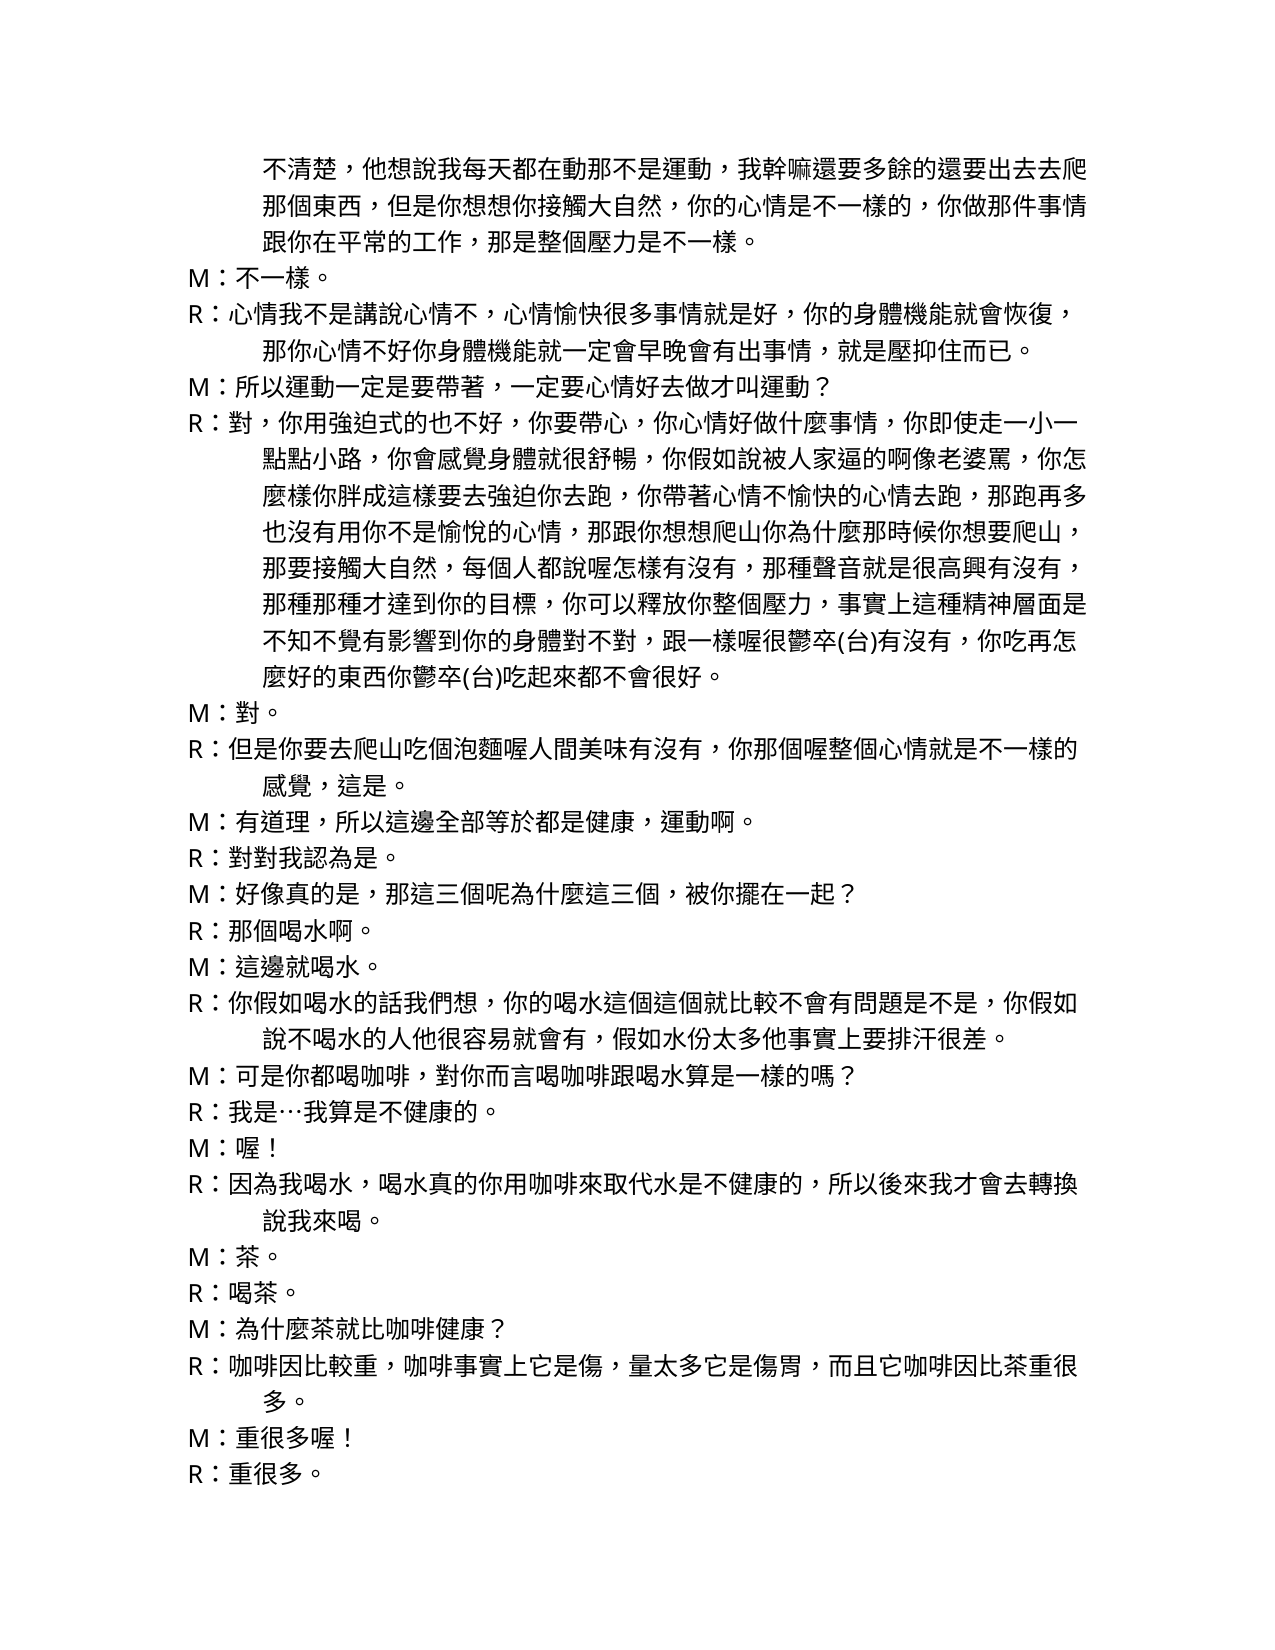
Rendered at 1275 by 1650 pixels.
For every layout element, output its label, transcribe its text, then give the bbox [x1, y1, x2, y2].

text M：不一樣。 [187, 259, 1087, 295]
text M：好像真的是，那這三個呢為什麼這三個，被你擺在一起？ [187, 875, 1087, 911]
text M：重很多喔！ [187, 1419, 1087, 1455]
text R：但是你要去爬山吃個泡麵喔人間美味有沒有，你那個喔整個心情就是不一樣的感覺，這是。 [187, 730, 1087, 802]
text R：對對我認為是。 [187, 839, 1087, 875]
text M：為什麼茶就比咖啡健康？ [187, 1310, 1087, 1346]
text R：心情我不是講說心情不，心情愉快很多事情就是好，你的身體機能就會恢復，那你心情不好你身體機能就一定會早晚會有出事情，就是壓抑住而已。 [187, 295, 1087, 367]
text M：對。 [187, 694, 1087, 730]
text M：可是你都喝咖啡，對你而言喝咖啡跟喝水算是一樣的嗎？ [187, 1056, 1087, 1092]
text R：那個喝水啊。 [187, 911, 1087, 947]
text R：我是…我算是不健康的。 [187, 1092, 1087, 1129]
text R：你假如喝水的話我們想，你的喝水這個這個就比較不會有問題是不是，你假如說不喝水的人他很容易就會有，假如水份太多他事實上要排汗很差。 [187, 984, 1087, 1056]
text R：對，你用強迫式的也不好，你要帶心，你心情好做什麼事情，你即使走一小一點點小路，你會感覺身體就很舒暢，你假如說被人家逼的啊像老婆罵，你怎麼樣你胖成這樣要去強迫你去跑，你帶著心情不愉快的心情去跑，那跑再多也沒有用你不是愉悅的心情，那跟你想想爬山你為什麼那時候你想要爬山，那要接觸大自然，每個人都說喔怎樣有沒有，那種聲音就是很高興有沒有，那種那種才達到你的目標，你可以釋放你整個壓力，事實上這種精神層面是不知不覺有影響到你的身體對不對，跟一樣喔很鬱卒(台)有沒有，你吃再怎麼好的東西你鬱卒(台)吃起來都不會很好。 [187, 404, 1087, 694]
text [187, 150, 1087, 259]
text R：喝茶。 [187, 1274, 1087, 1310]
text R：因為我喝水，喝水真的你用咖啡來取代水是不健康的，所以後來我才會去轉換說我來喝。 [187, 1165, 1087, 1237]
text M：有道理，所以這邊全部等於都是健康，運動啊。 [187, 802, 1087, 839]
text M：這邊就喝水。 [187, 947, 1087, 984]
text M：所以運動一定是要帶著，一定要心情好去做才叫運動？ [187, 367, 1087, 404]
text M：茶。 [187, 1237, 1087, 1274]
text R：重很多。 [187, 1455, 1087, 1491]
text M：喔！ [187, 1129, 1087, 1165]
text R：咖啡因比較重，咖啡事實上它是傷，量太多它是傷胃，而且它咖啡因比茶重很多。 [187, 1346, 1087, 1419]
